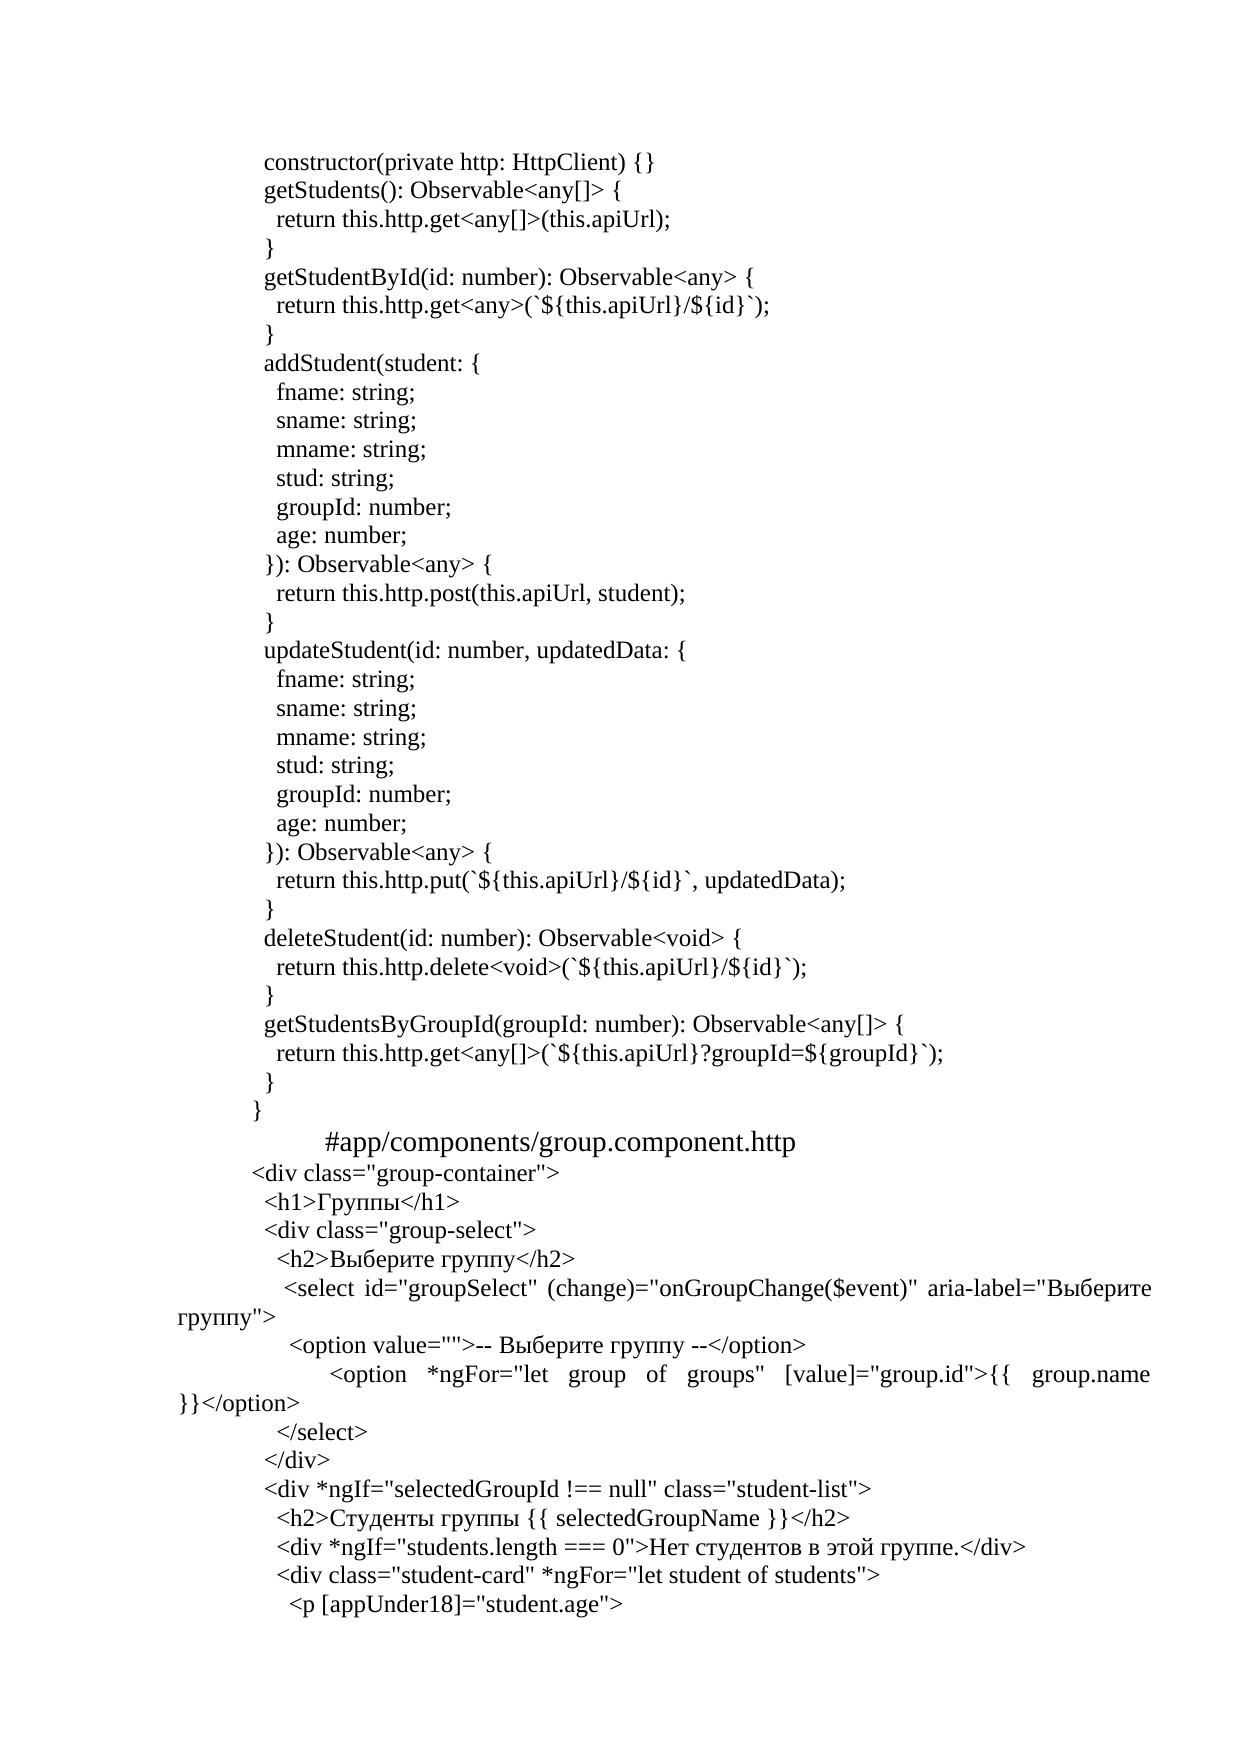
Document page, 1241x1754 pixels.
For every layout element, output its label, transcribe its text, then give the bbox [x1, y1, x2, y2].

text <select id="groupSelect" (change)="onGroupChange($event)" aria-label="Выберите группу"> [177, 1273, 1152, 1330]
text getStudentById(id: number): Observable<any> { [177, 262, 1152, 291]
text </select> [177, 1417, 1152, 1445]
text getStudents(): Observable<any[]> { [177, 176, 1152, 204]
text groupId: number; [177, 779, 1152, 808]
text fname: string; [177, 377, 1152, 406]
text return this.http.get<any>(`${this.apiUrl}/${id}`); [177, 291, 1152, 319]
text mname: string; [177, 434, 1152, 463]
text <div *ngIf="selectedGroupId !== null" class="student-list"> [177, 1474, 1152, 1503]
text </div> [177, 1445, 1152, 1474]
text return this.http.post(this.apiUrl, student); [177, 578, 1152, 607]
text <p [appUnder18]="student.age"> [177, 1589, 1152, 1618]
text addStudent(student: { [177, 348, 1152, 377]
text return this.http.get<any[]>(this.apiUrl); [177, 204, 1152, 233]
text <h1>Группы</h1> [177, 1187, 1152, 1215]
text age: number; [177, 521, 1152, 549]
text } [177, 1067, 1152, 1096]
text return this.http.delete<void>(`${this.apiUrl}/${id}`); [177, 952, 1152, 981]
text } [177, 607, 1152, 636]
text } [177, 894, 1152, 923]
text <h2>Выберите группу</h2> [177, 1244, 1152, 1273]
text deleteStudent(id: number): Observable<void> { [177, 923, 1152, 952]
text stud: string; [177, 463, 1152, 492]
text stud: string; [177, 751, 1152, 779]
text <div class="student-card" *ngFor="let student of students"> [177, 1560, 1152, 1589]
text groupId: number; [177, 492, 1152, 521]
text fname: string; [177, 664, 1152, 693]
text }): Observable<any> { [177, 837, 1152, 866]
text } [177, 319, 1152, 348]
text getStudentsByGroupId(groupId: number): Observable<any[]> { [177, 1009, 1152, 1038]
text sname: string; [177, 406, 1152, 434]
text #app/components/group.component.http [251, 1124, 1152, 1158]
text return this.http.get<any[]>(`${this.apiUrl}?groupId=${groupId}`); [177, 1038, 1152, 1067]
text } [177, 1096, 1152, 1124]
text }): Observable<any> { [177, 549, 1152, 578]
text updateStudent(id: number, updatedData: { [177, 636, 1152, 664]
text constructor(private http: HttpClient) {} [177, 147, 1152, 176]
text <h2>Студенты группы {{ selectedGroupName }}</h2> [177, 1503, 1152, 1532]
text <option *ngFor="let group of groups" [value]="group.id">{{ group.name }}</option> [177, 1359, 1152, 1417]
text } [177, 233, 1152, 262]
text } [177, 981, 1152, 1009]
text <div class="group-select"> [177, 1215, 1152, 1244]
text <div class="group-container"> [177, 1158, 1152, 1187]
text return this.http.put(`${this.apiUrl}/${id}`, updatedData); [177, 866, 1152, 894]
text sname: string; [177, 693, 1152, 722]
text <div *ngIf="students.length === 0">Нет студентов в этой группе.</div> [177, 1532, 1152, 1560]
text age: number; [177, 808, 1152, 837]
text mname: string; [177, 722, 1152, 751]
text <option value="">-- Выберите группу --</option> [177, 1330, 1152, 1359]
